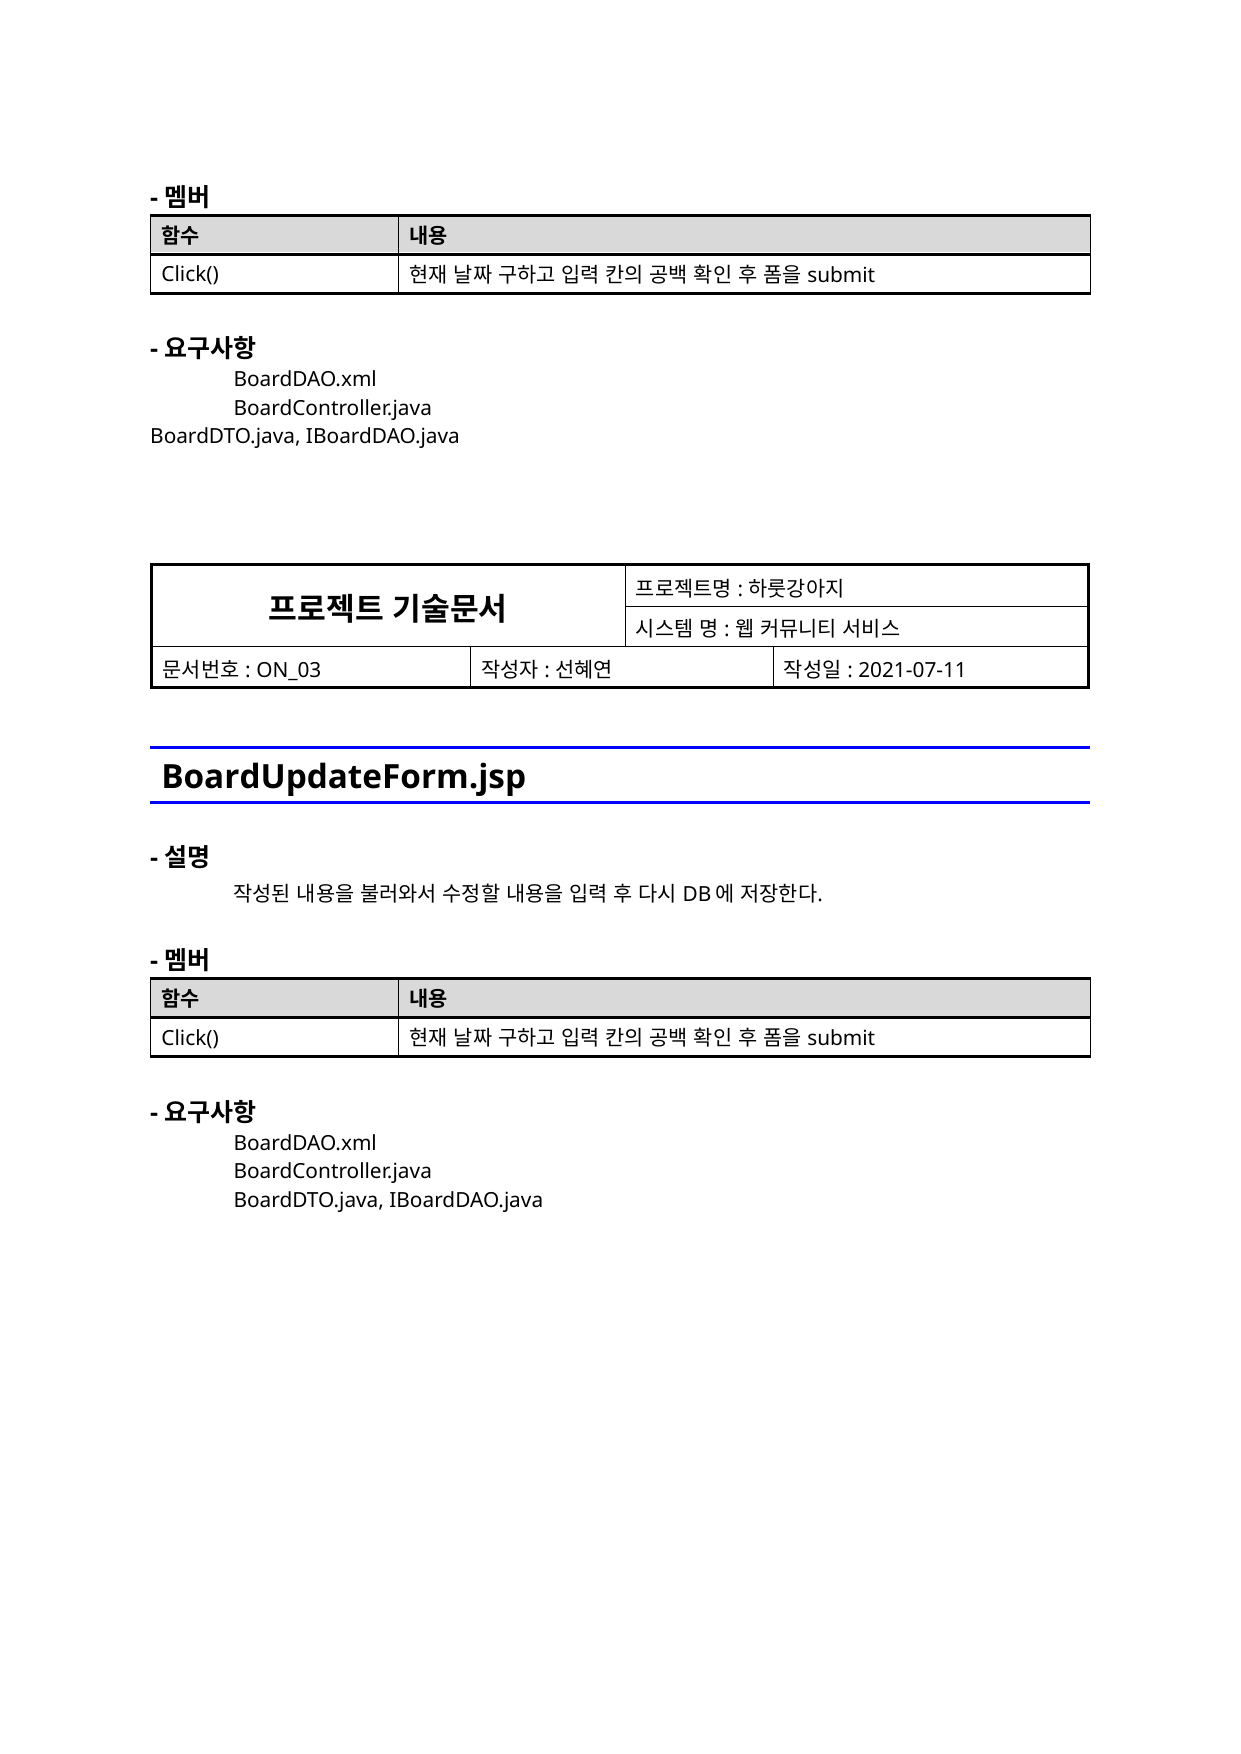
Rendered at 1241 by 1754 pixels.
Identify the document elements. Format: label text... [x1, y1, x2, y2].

text BoardDAO.xml [150, 364, 1090, 393]
table_header BoardUpdateForm.jsp [150, 749, 1090, 801]
table_cell 시스템 명 : 웹 커뮤니티 서비스 [626, 607, 1087, 646]
table_header 함수 [151, 980, 398, 1016]
text BoardDTO.java, IBoardDAO.java [150, 1185, 1090, 1213]
table_header 프로젝트 기술문서 [153, 566, 625, 646]
text - 요구사항 [150, 328, 1090, 364]
table_cell Click() [151, 1019, 398, 1055]
text BoardDAO.xml [150, 1128, 1090, 1157]
text - 멤버 [150, 177, 1090, 213]
table_header 내용 [399, 217, 1090, 252]
table_header 함수 [151, 217, 398, 252]
text - 설명 [150, 837, 1090, 874]
text BoardController.java [150, 393, 1090, 421]
table_header 내용 [399, 980, 1090, 1016]
text - 요구사항 [150, 1092, 1090, 1128]
text BoardDTO.java, IBoardDAO.java [150, 421, 1090, 449]
table_cell 현재 날짜 구하고 입력 칸의 공백 확인 후 폼을 submit [399, 256, 1090, 292]
table_cell Click() [151, 256, 398, 292]
text 작성된 내용을 불러와서 수정할 내용을 입력 후 다시 DB에 저장한다. [233, 874, 1090, 907]
table_header 프로젝트명 : 하룻강아지 [626, 566, 1087, 606]
table_cell 현재 날짜 구하고 입력 칸의 공백 확인 후 폼을 submit [399, 1019, 1090, 1055]
table_cell 작성일 : 2021-07-11 [774, 647, 1087, 686]
table_cell 작성자 : 선혜연 [471, 647, 773, 686]
table_cell 문서번호 : ON_03 [153, 647, 470, 686]
text BoardController.java [150, 1157, 1090, 1185]
text - 멤버 [150, 940, 1090, 977]
